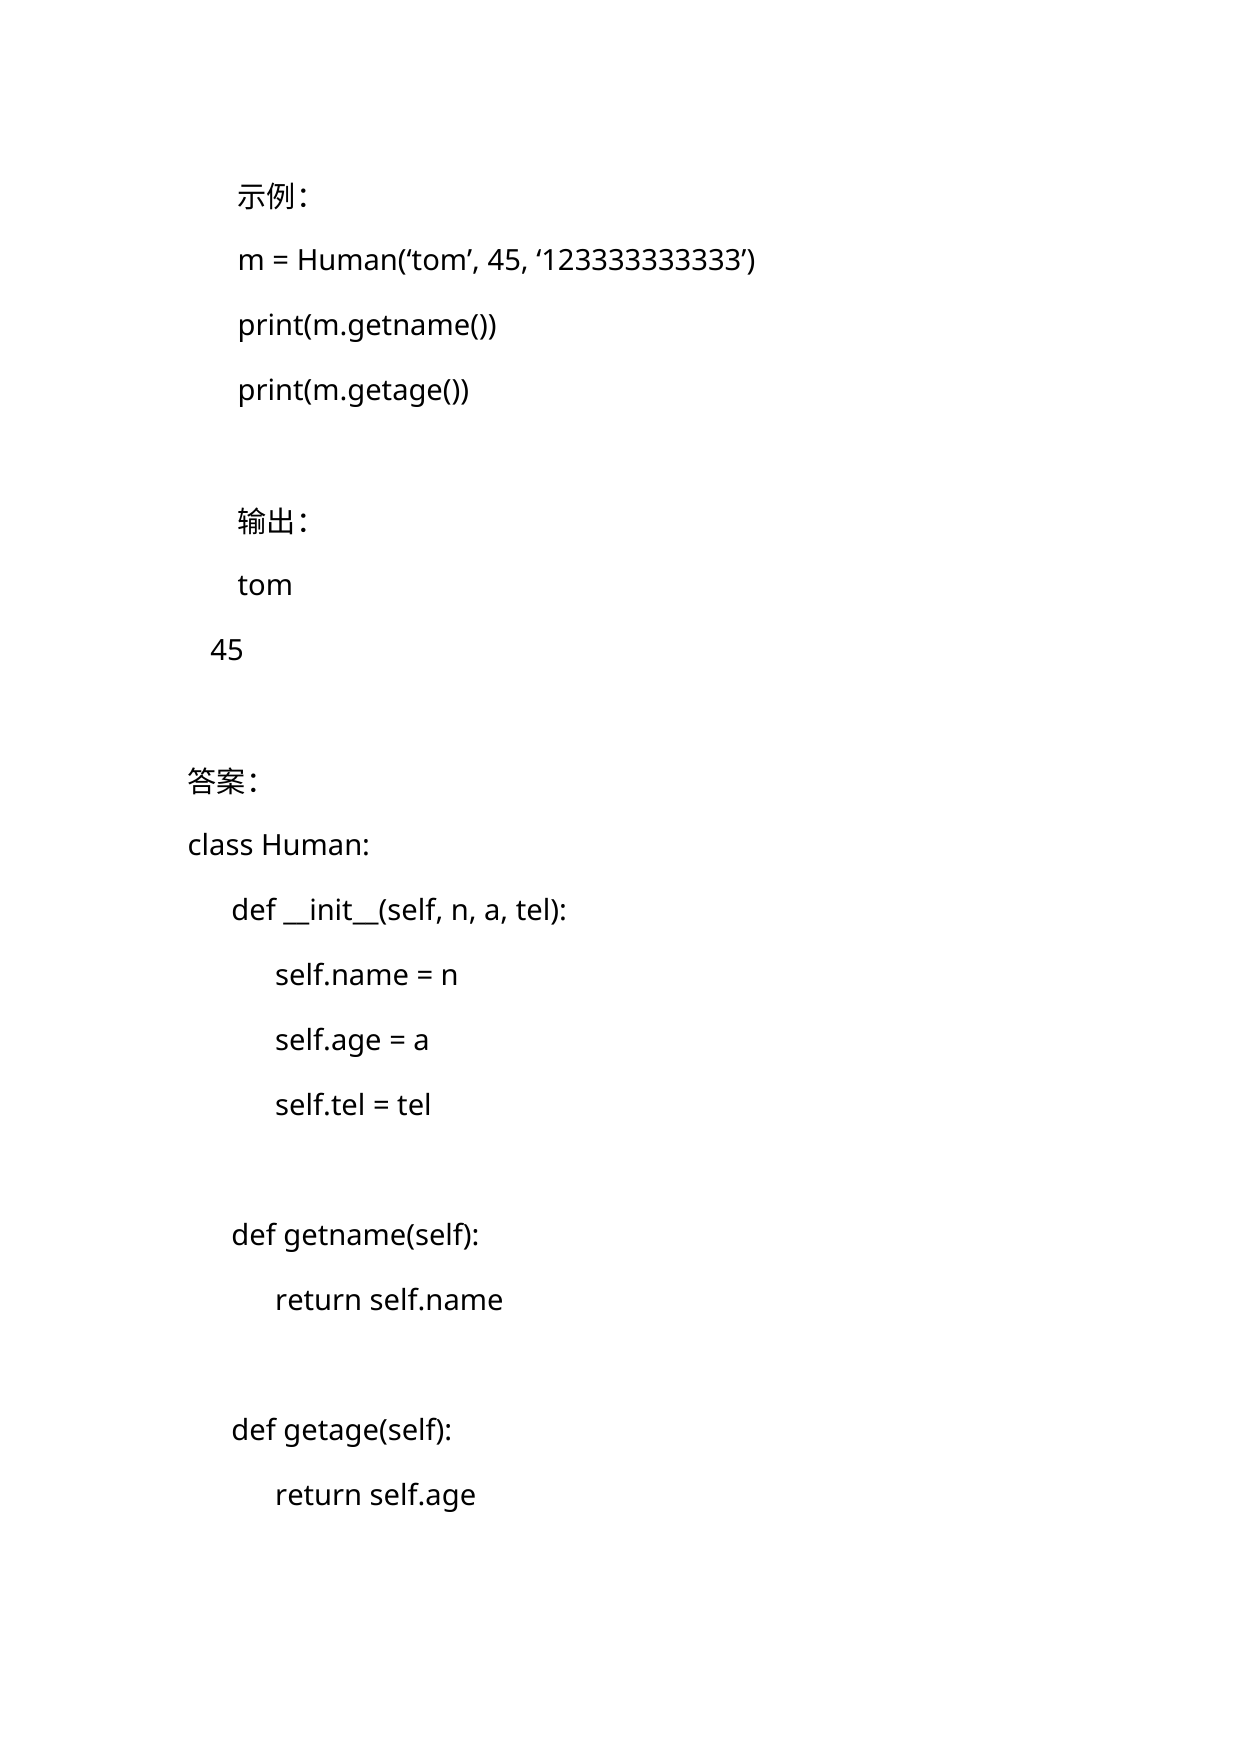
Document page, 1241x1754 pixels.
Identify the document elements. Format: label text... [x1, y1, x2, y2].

list m = Human(‘tom’, 45, ‘123333333333’) [237, 227, 1053, 292]
list 示例： [237, 162, 1053, 227]
text class Human: [187, 812, 1053, 877]
text return self.name [187, 1267, 1053, 1332]
text def getage(self): [187, 1397, 1053, 1462]
text self.age = a [187, 1007, 1053, 1072]
list print(m.getage()) [237, 357, 1053, 422]
list tom [237, 552, 1053, 617]
list print(m.getname()) [237, 292, 1053, 357]
text def getname(self): [187, 1202, 1053, 1267]
text def __init__(self, n, a, tel): [187, 877, 1053, 942]
text self.tel = tel [187, 1072, 1053, 1137]
list 输出： [237, 487, 1053, 552]
text 答案： [187, 747, 1053, 812]
text self.name = n [187, 942, 1053, 1007]
text return self.age [187, 1462, 1053, 1527]
text 45 [187, 617, 1053, 682]
